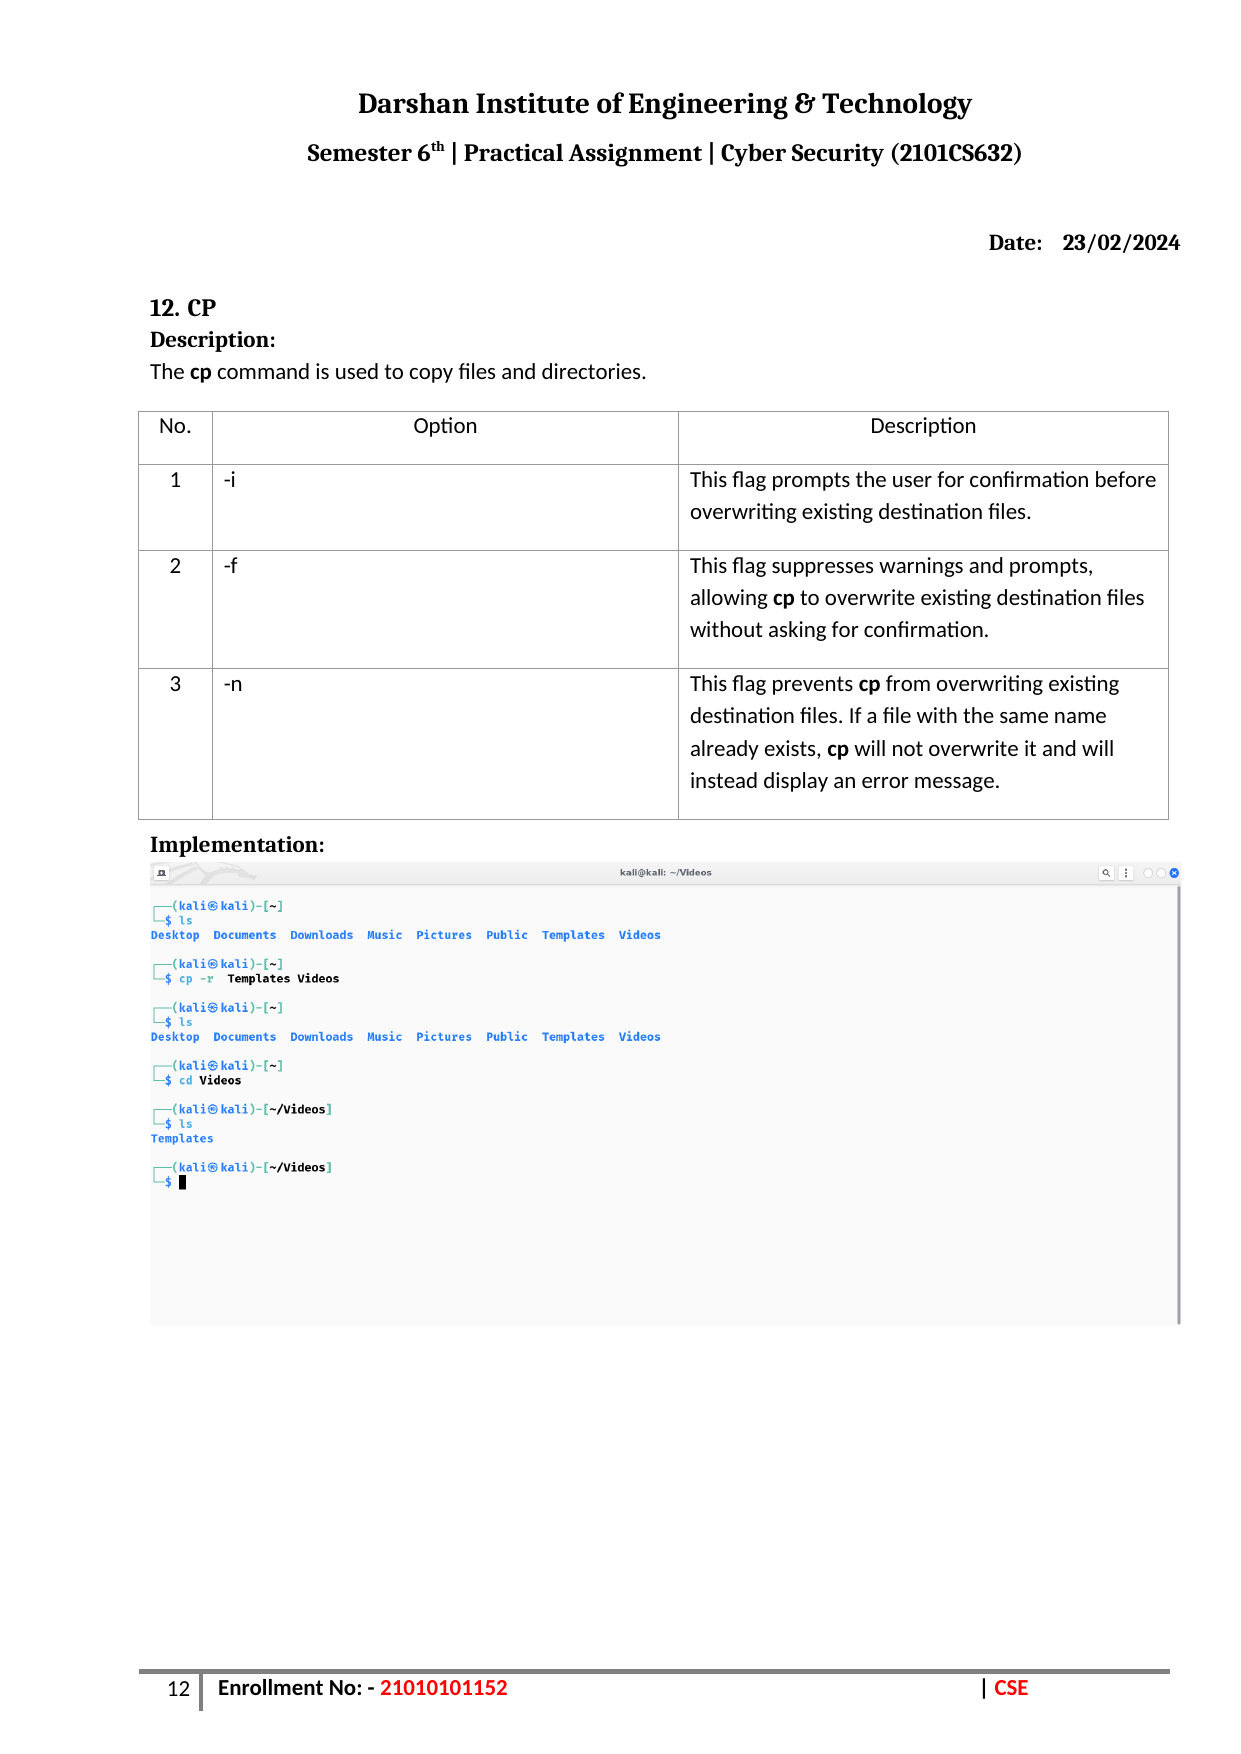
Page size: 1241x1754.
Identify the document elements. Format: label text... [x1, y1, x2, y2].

picture [150, 862, 1182, 1326]
text The cp command is used to copy files and directories. [150, 357, 1181, 386]
table_cell -f [213, 551, 678, 668]
table_cell 3 [139, 669, 212, 819]
table_cell -n [213, 669, 678, 819]
subtitle CP [150, 294, 1181, 323]
table_cell -i [213, 465, 678, 550]
subtitle Implementation: [150, 832, 1181, 858]
table_header Option [213, 412, 678, 464]
table_cell 1 [139, 465, 212, 550]
table_cell This flag prevents cp from overwriting existing destination files. If a file with the same name already exists, cp will not overwrite it and will instead display an error message. [679, 669, 1168, 819]
table_cell 2 [139, 551, 212, 668]
table_header Description [679, 412, 1168, 464]
table_cell This flag suppresses warnings and prompts, allowing cp to overwrite existing destination files without asking for confirmation. [679, 551, 1168, 668]
table_header No. [139, 412, 212, 464]
table_cell This flag prompts the user for confirmation before overwriting existing destination files. [679, 465, 1168, 550]
subtitle Description: [150, 327, 1181, 354]
